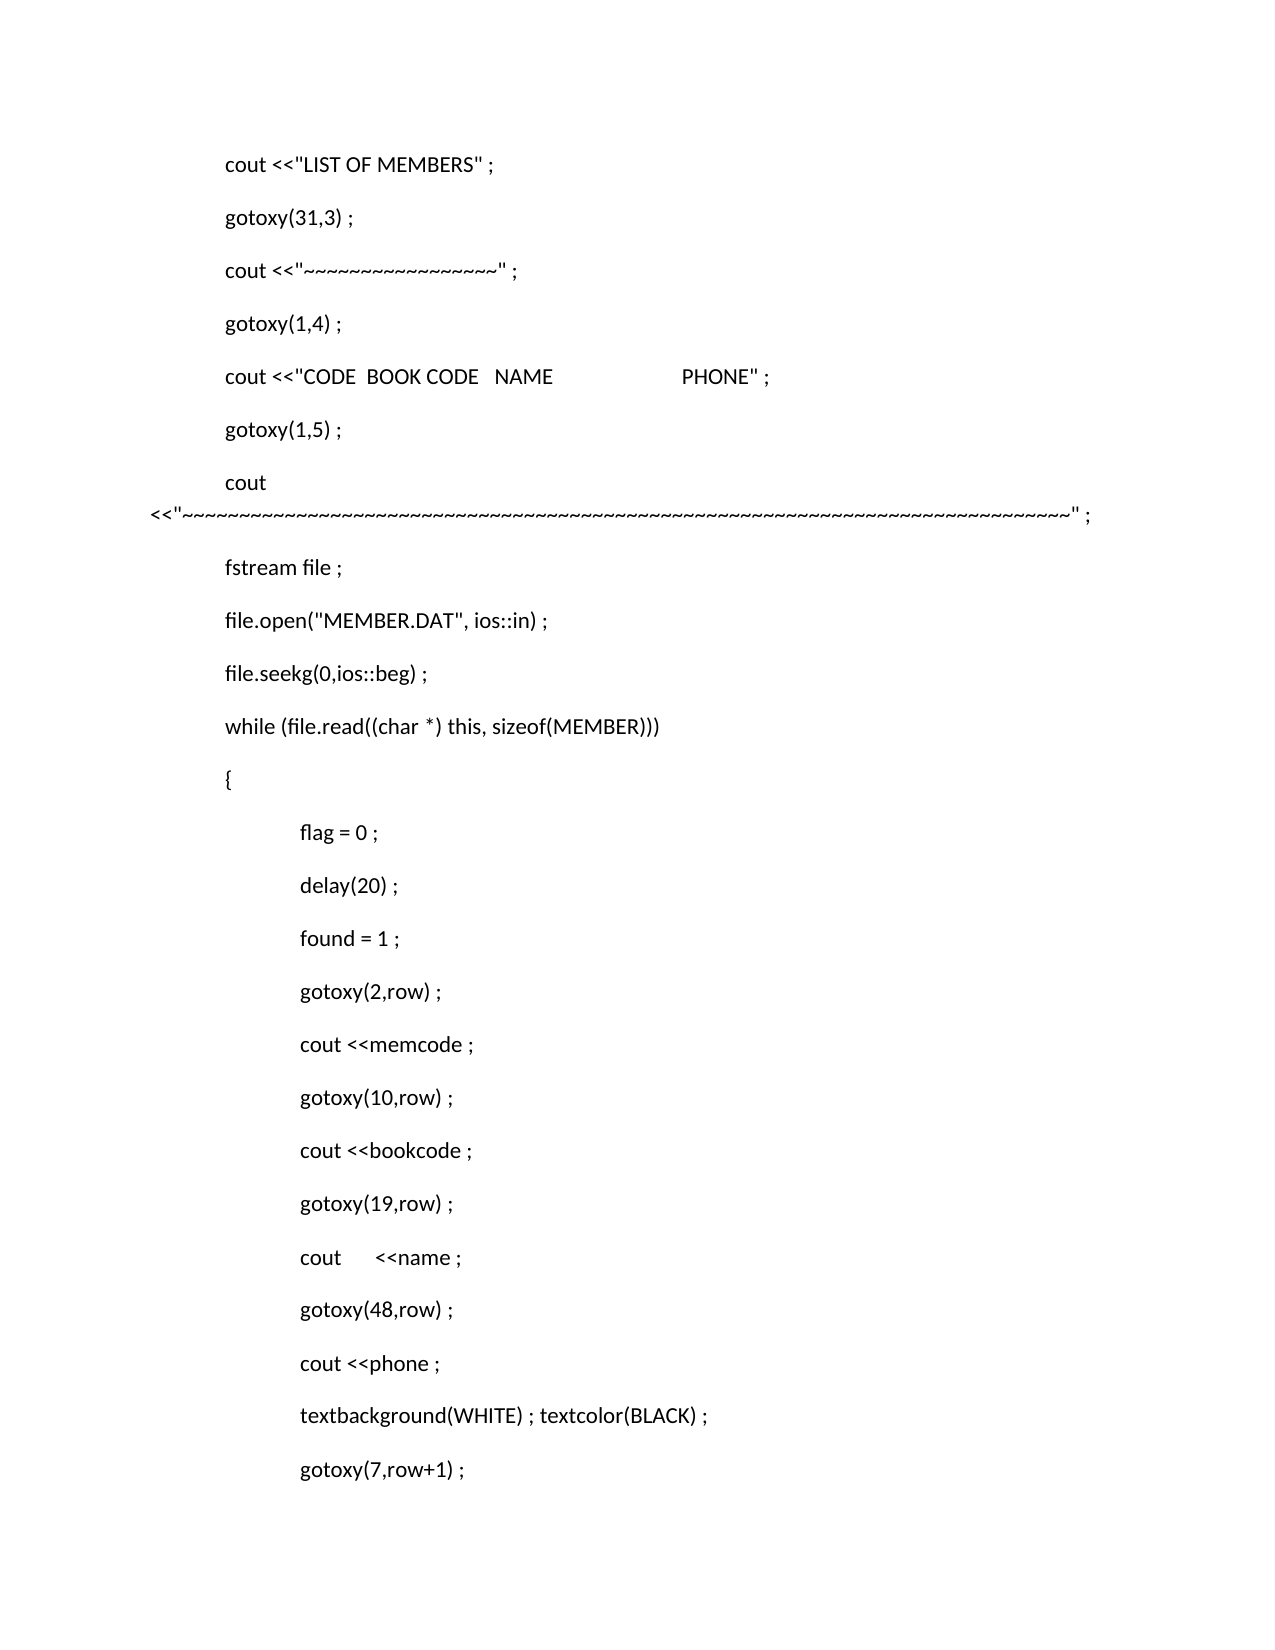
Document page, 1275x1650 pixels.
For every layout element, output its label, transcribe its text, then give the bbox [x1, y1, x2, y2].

text while (file.read((char *) this, sizeof(MEMBER))) [150, 712, 1125, 740]
text cout <<bookcode ; [150, 1137, 1125, 1164]
text cout <<phone ; [150, 1349, 1125, 1377]
text gotoxy(48,row) ; [150, 1296, 1125, 1324]
text cout <<"CODE BOOK CODE NAME PHONE" ; [150, 362, 1125, 390]
text file.open("MEMBER.DAT", ios::in) ; [150, 606, 1125, 634]
text file.seekg(0,ios::beg) ; [150, 659, 1125, 687]
text gotoxy(7,row+1) ; [150, 1455, 1125, 1483]
text textbackground(WHITE) ; textcolor(BLACK) ; [150, 1402, 1125, 1430]
text gotoxy(2,row) ; [150, 977, 1125, 1006]
text gotoxy(19,row) ; [150, 1189, 1125, 1218]
text gotoxy(1,5) ; [150, 415, 1125, 443]
text flag = 0 ; [150, 818, 1125, 846]
text gotoxy(10,row) ; [150, 1083, 1125, 1112]
text cout <<memcode ; [150, 1031, 1125, 1058]
text delay(20) ; [150, 871, 1125, 899]
text cout <<"LIST OF MEMBERS" ; [150, 150, 1125, 178]
text gotoxy(1,4) ; [150, 309, 1125, 337]
text fstream file ; [150, 553, 1125, 581]
text cout <<"~~~~~~~~~~~~~~~~~" ; [150, 256, 1125, 284]
text found = 1 ; [150, 924, 1125, 952]
text cout <<name ; [150, 1243, 1125, 1271]
text cout <<"~~~~~~~~~~~~~~~~~~~~~~~~~~~~~~~~~~~~~~~~~~~~~~~~~~~~~~~~~~~~~~~~~~~~~~~~~~~~~~" ; [150, 468, 1125, 528]
text gotoxy(31,3) ; [150, 203, 1125, 231]
text { [150, 765, 1125, 793]
